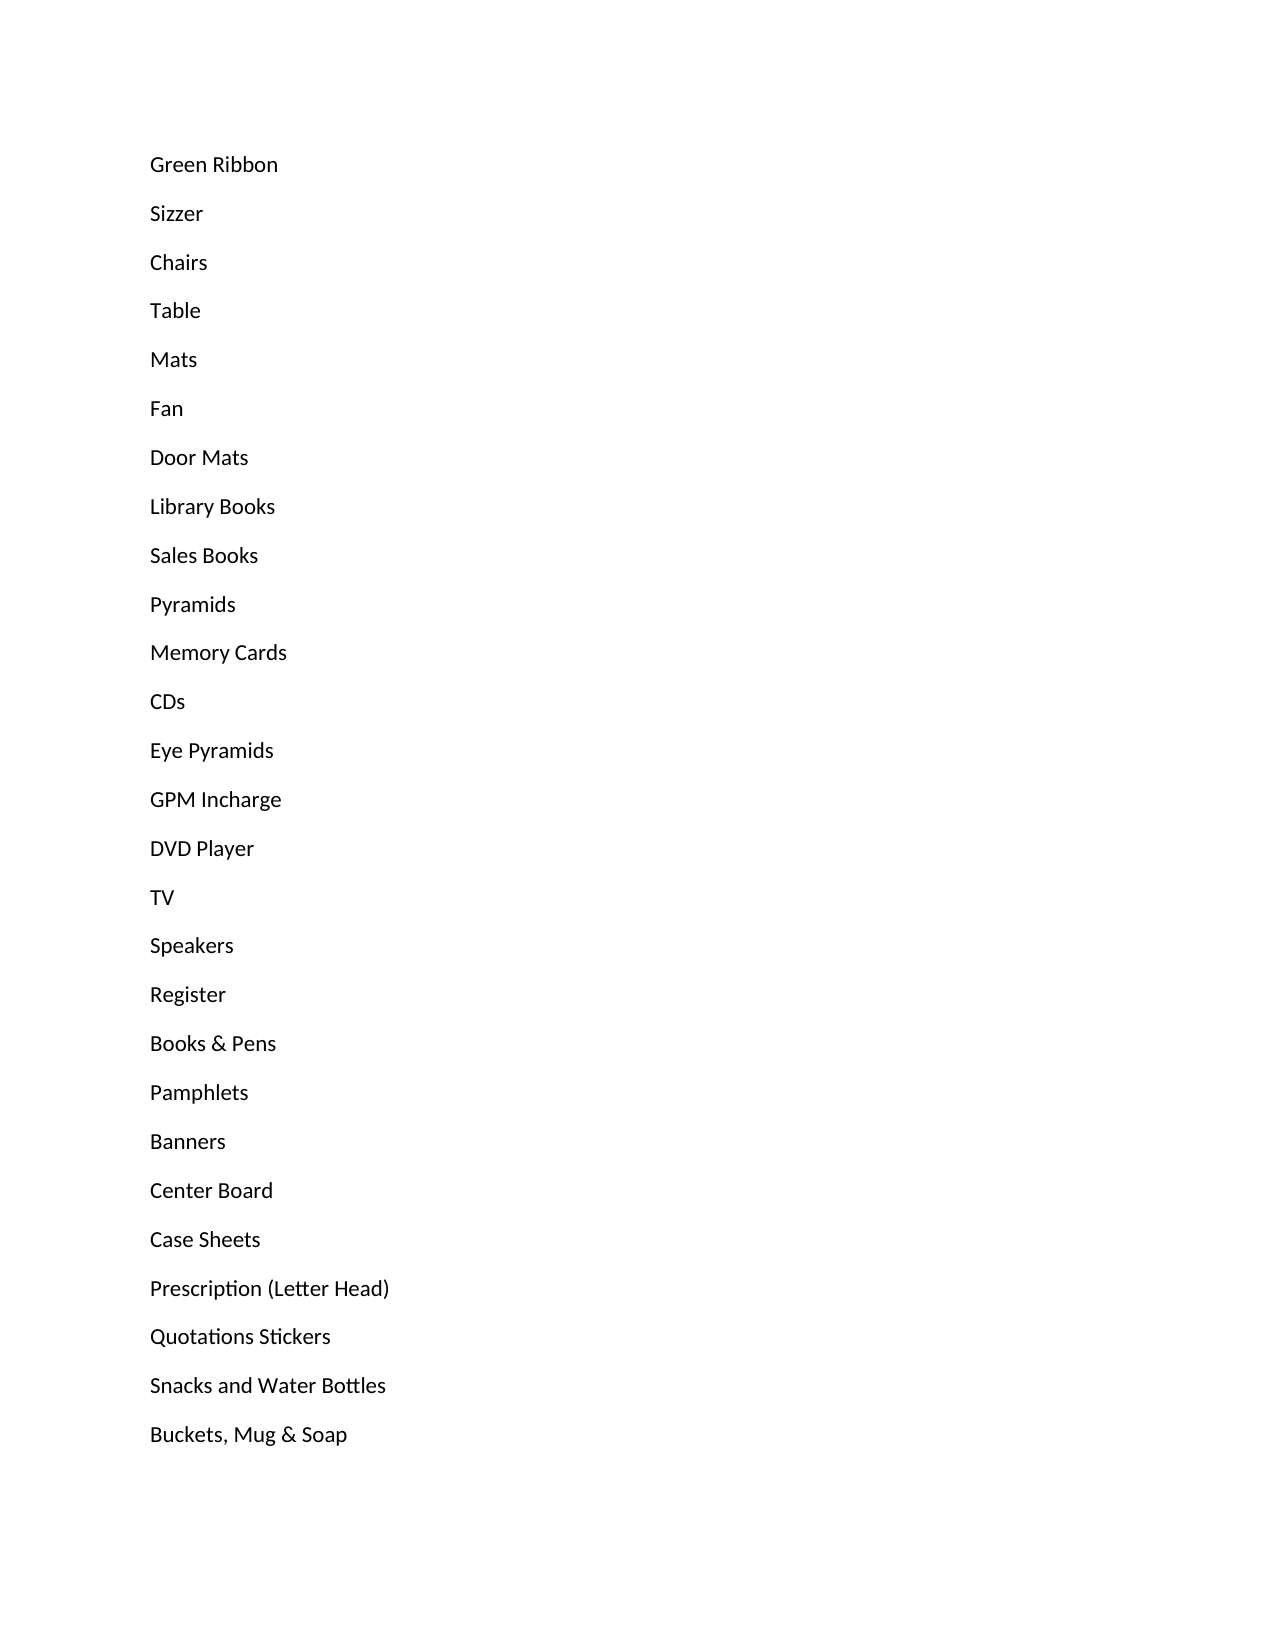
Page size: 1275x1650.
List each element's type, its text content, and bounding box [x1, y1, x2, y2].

text Speakers [150, 932, 1125, 960]
text DVD Player [150, 834, 1125, 862]
text Books & Pens [150, 1029, 1125, 1057]
text Snacks and Water Bottles [150, 1371, 1125, 1399]
text Banners [150, 1127, 1125, 1155]
text Sizzer [150, 199, 1125, 227]
text GPM Incharge [150, 785, 1125, 813]
text Door Mats [150, 443, 1125, 471]
text Chairs [150, 248, 1125, 276]
text TV [150, 883, 1125, 911]
text Eye Pyramids [150, 736, 1125, 764]
text Pamphlets [150, 1078, 1125, 1106]
text Fan [150, 394, 1125, 422]
text Library Books [150, 492, 1125, 520]
text Quotations Stickers [150, 1322, 1125, 1351]
text Register [150, 981, 1125, 1008]
text Sales Books [150, 541, 1125, 569]
text Pyramids [150, 590, 1125, 618]
text Buckets, Mug & Soap [150, 1420, 1125, 1448]
text CDs [150, 687, 1125, 715]
text Case Sheets [150, 1225, 1125, 1253]
text Prescription (Letter Head) [150, 1274, 1125, 1302]
text Table [150, 297, 1125, 324]
text Memory Cards [150, 638, 1125, 667]
text Center Board [150, 1176, 1125, 1204]
text Green Ribbon [150, 150, 1125, 178]
text Mats [150, 345, 1125, 373]
